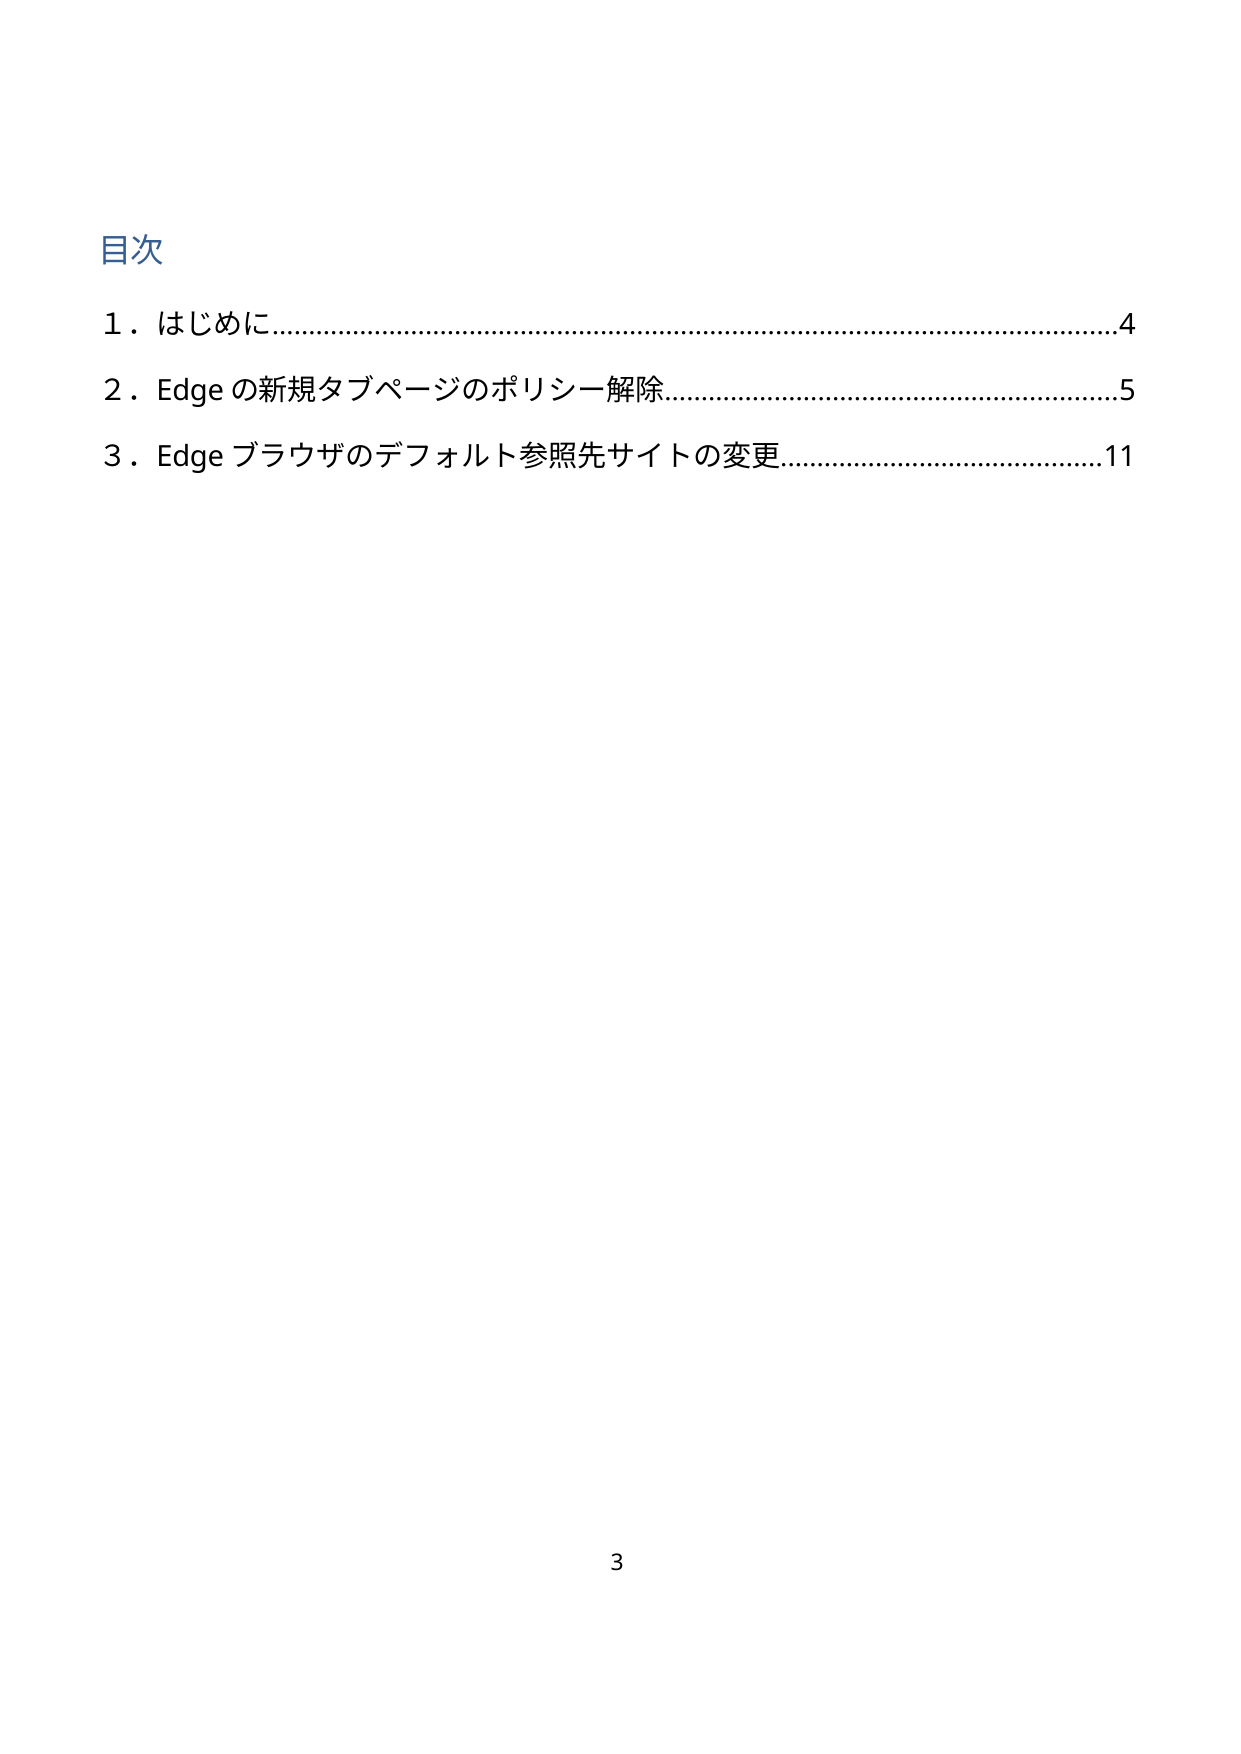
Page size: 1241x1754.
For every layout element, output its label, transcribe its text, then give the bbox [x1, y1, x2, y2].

text ３．Edgeブラウザのデフォルト参照先サイトの変更 11 [98, 433, 1148, 475]
text 目次 [98, 224, 1148, 272]
text １．はじめに 4 [98, 301, 1148, 343]
text ２．Edgeの新規タブページのポリシー解除 5 [98, 367, 1148, 409]
